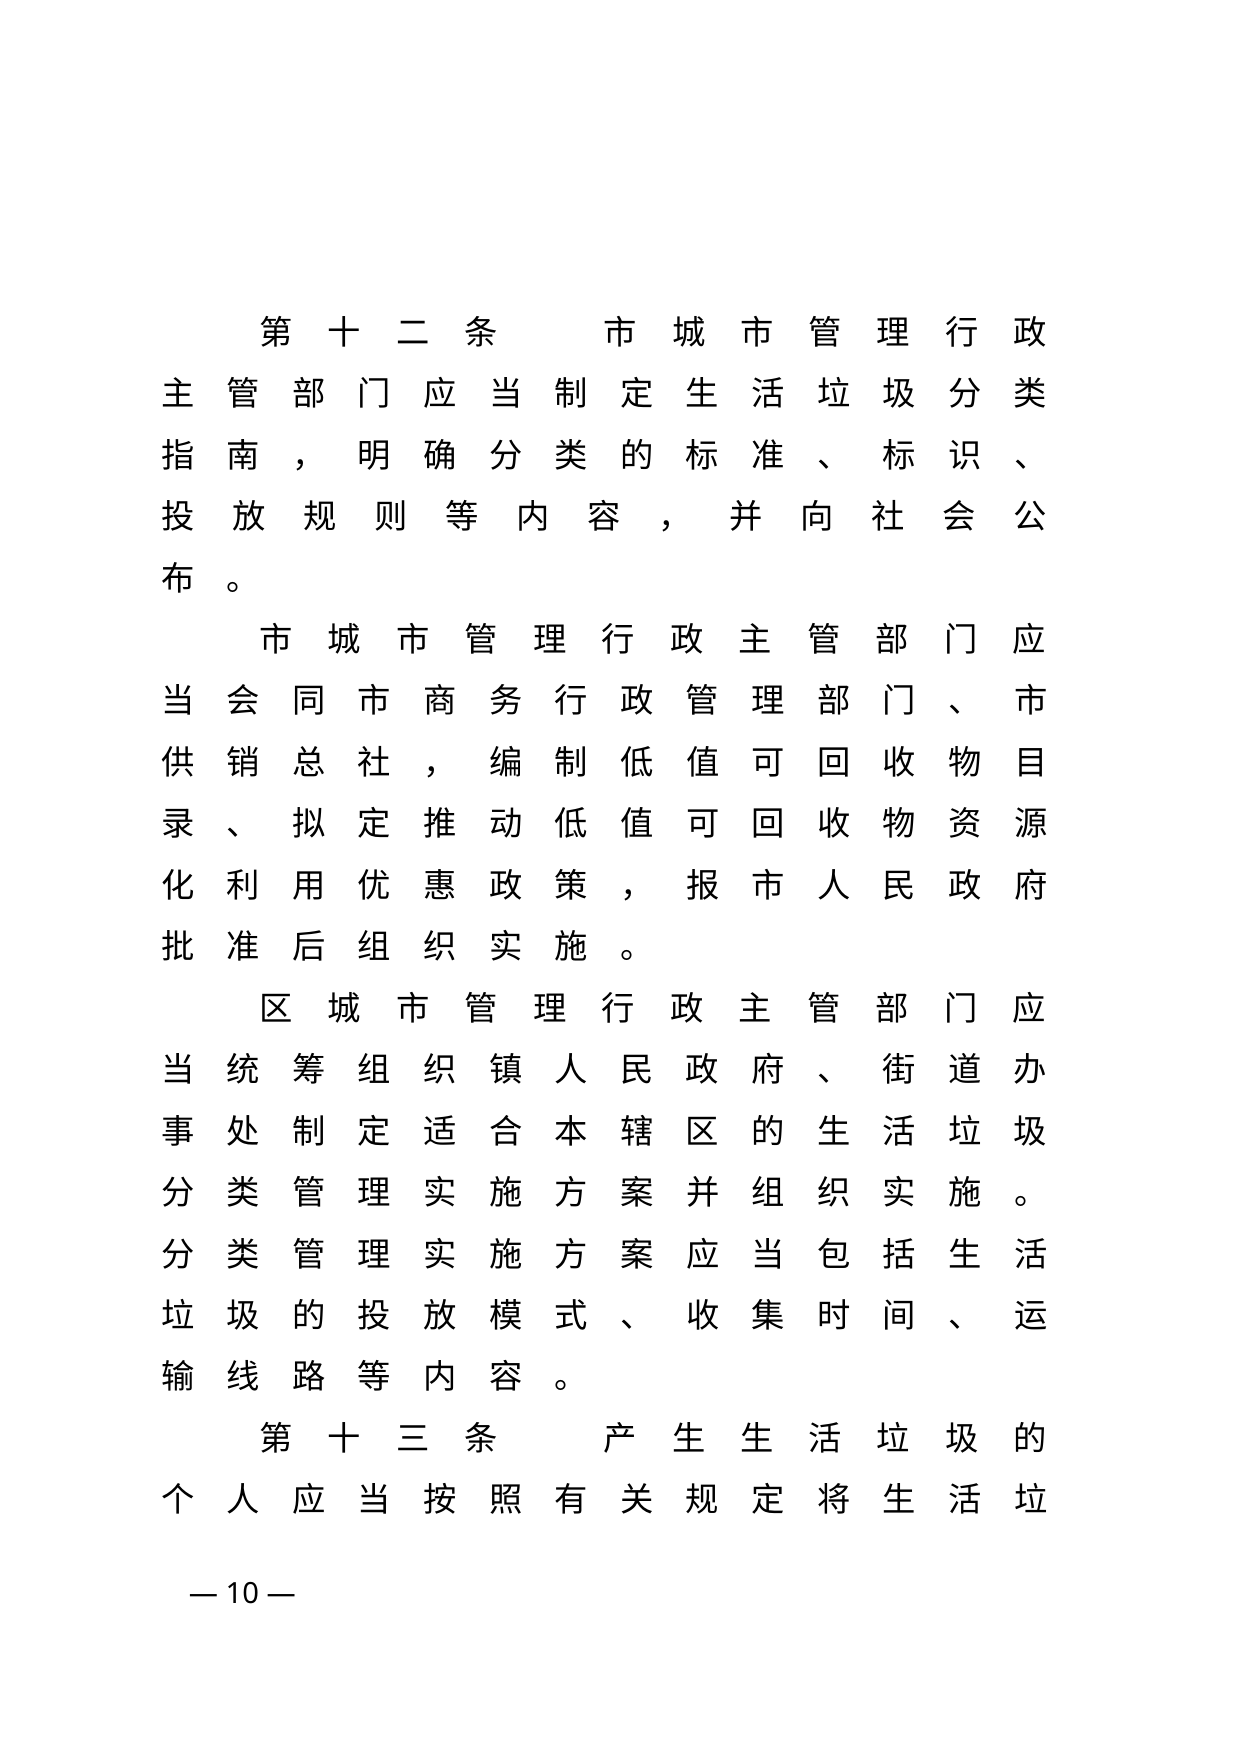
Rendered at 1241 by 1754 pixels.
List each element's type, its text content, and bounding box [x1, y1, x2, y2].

text 第十二条 市城市管理行政主管部门应当制定生活垃圾分类指南，明确分类的标准、标识、投放规则等内容，并向社会公布。 [161, 299, 1079, 606]
text 区城市管理行政主管部门应当统筹组织镇人民政府、街道办事处制定适合本辖区的生活垃圾分类管理实施方案并组织实施。分类管理实施方案应当包括生活垃圾的投放模式、收集时间、运输线路等内容。 [161, 975, 1079, 1405]
text 市城市管理行政主管部门应当会同市商务行政管理部门、市供销总社，编制低值可回收物目录、拟定推动低值可回收物资源化利用优惠政策，报市人民政府批准后组织实施。 [161, 606, 1079, 975]
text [161, 1405, 1079, 1528]
